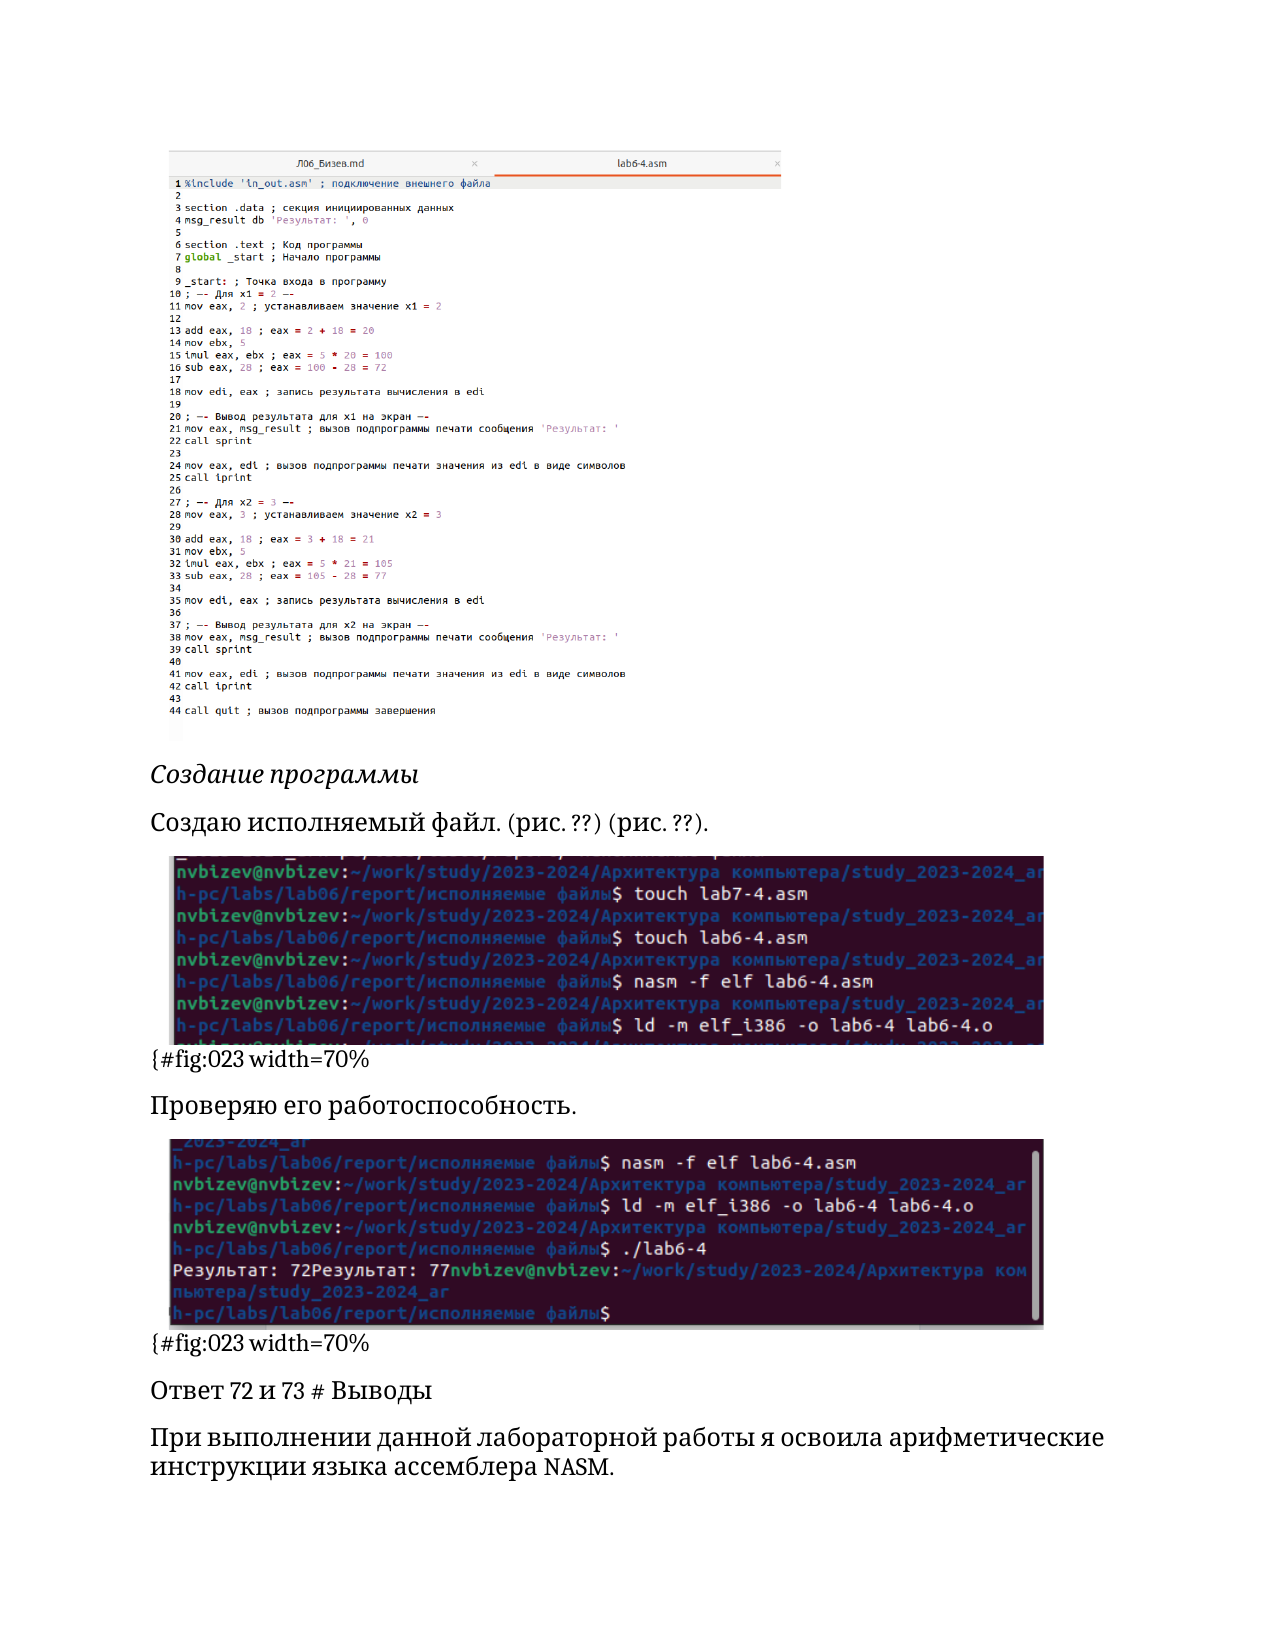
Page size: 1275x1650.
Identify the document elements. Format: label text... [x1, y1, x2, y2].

picture [168, 1139, 1044, 1330]
text Проверяю его работоспособность. [150, 1092, 1125, 1121]
picture [168, 856, 1044, 1045]
picture [168, 150, 782, 741]
text Ответ 72 и 73 # Выводы [150, 1377, 1125, 1405]
text Создаю исполняемый файл. (рис. ??) (рис. ??). [150, 808, 1125, 837]
text Создание программы [150, 761, 1125, 790]
text При выполнении данной лабораторной работы я освоила арифметические инструкции языка ассемблера NASM. [150, 1424, 1125, 1482]
